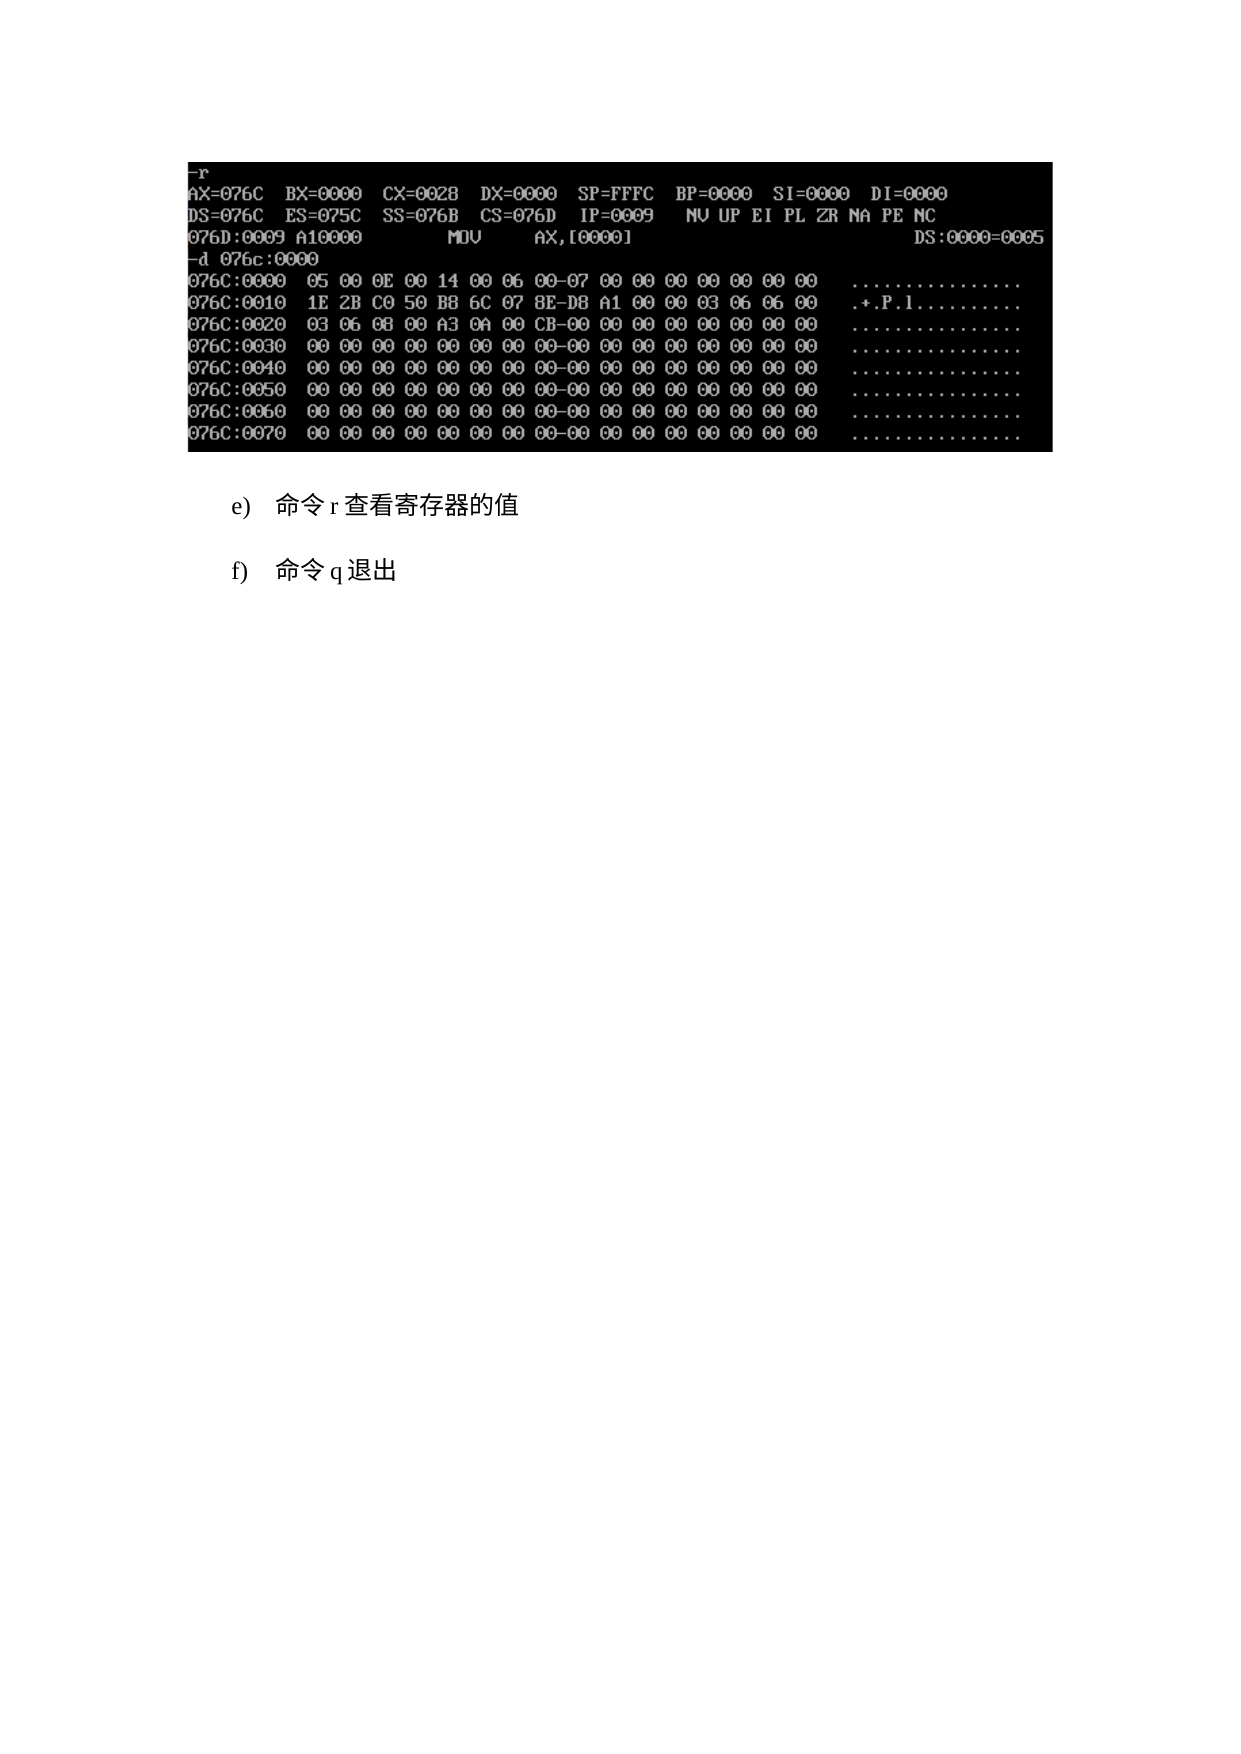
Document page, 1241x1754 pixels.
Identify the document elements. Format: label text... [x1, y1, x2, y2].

list 命令q退出 [231, 536, 1053, 601]
list 命令r 查看寄存器的值 [231, 471, 1053, 536]
picture [187, 162, 1053, 452]
